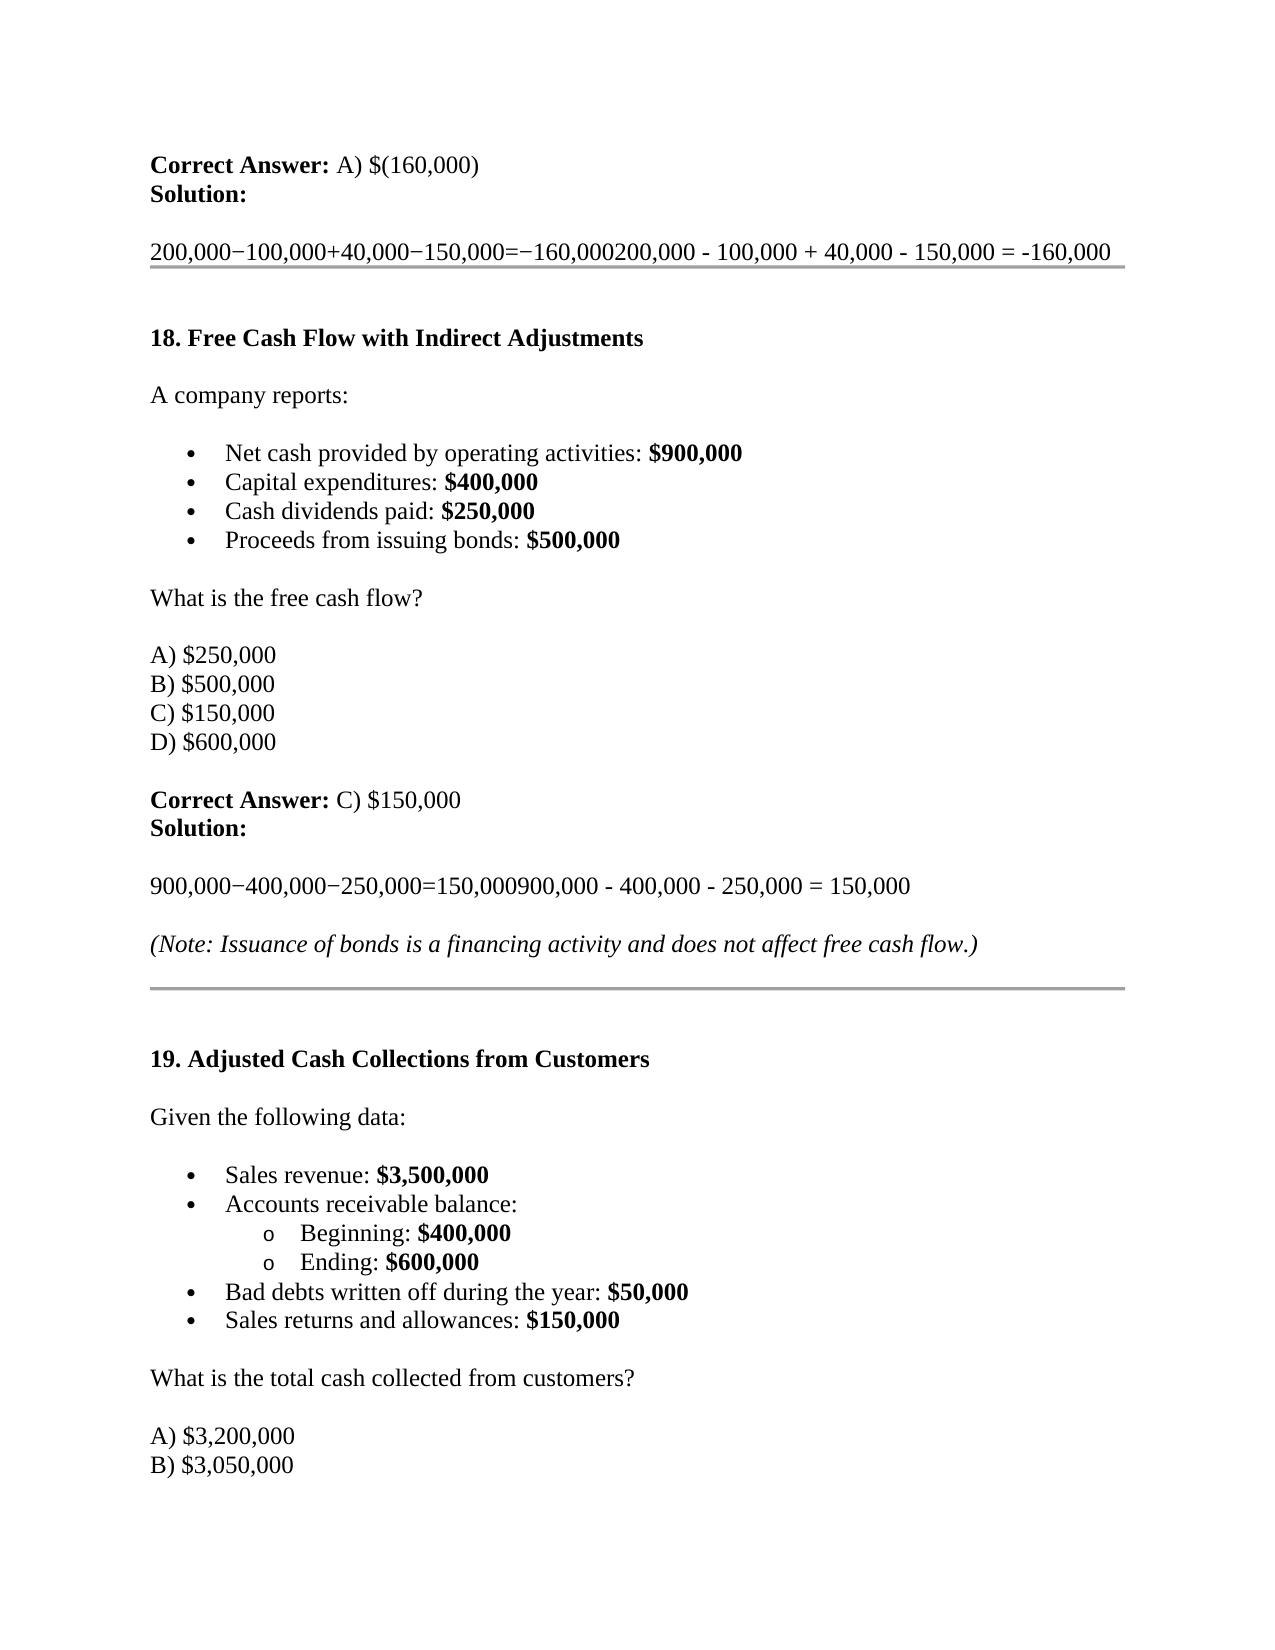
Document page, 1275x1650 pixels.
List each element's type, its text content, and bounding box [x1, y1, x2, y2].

text A company reports: [150, 381, 1125, 409]
list Accounts receivable balance: [187, 1189, 1125, 1218]
list Bad debts written off during the year: $50,000 [187, 1277, 1125, 1306]
list Proceeds from issuing bonds: $500,000 [187, 525, 1125, 553]
text 900,000−400,000−250,000=150,000900,000 - 400,000 - 250,000 = 150,000 [150, 871, 1125, 900]
text A) $250,000 B) $500,000 C) $150,000 D) $600,000 [150, 641, 1125, 756]
text 18. Free Cash Flow with Indirect Adjustments [150, 323, 1125, 351]
text (Note: Issuance of bonds is a financing activity and does not affect free cash flow.) [150, 929, 1125, 958]
list Net cash provided by operating activities: $900,000 [187, 438, 1125, 467]
list Ending: $600,000 [262, 1247, 1125, 1277]
list Cash dividends paid: $250,000 [187, 496, 1125, 525]
text Correct Answer: C) $150,000 Solution: [150, 785, 1125, 842]
list Sales revenue: $3,500,000 [187, 1160, 1125, 1189]
list Beginning: $400,000 [262, 1218, 1125, 1247]
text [150, 1421, 1125, 1479]
text Given the following data: [150, 1102, 1125, 1131]
text 19. Adjusted Cash Collections from Customers [150, 1044, 1125, 1073]
list Sales returns and allowances: $150,000 [187, 1306, 1125, 1334]
text What is the free cash flow? [150, 583, 1125, 611]
text What is the total cash collected from customers? [150, 1363, 1125, 1392]
list Capital expenditures: $400,000 [187, 467, 1125, 496]
text Correct Answer: A) $(160,000) Solution: [150, 150, 1125, 207]
text 200,000−100,000+40,000−150,000=−160,000200,000 - 100,000 + 40,000 - 150,000 = -160,000 [150, 237, 1125, 265]
